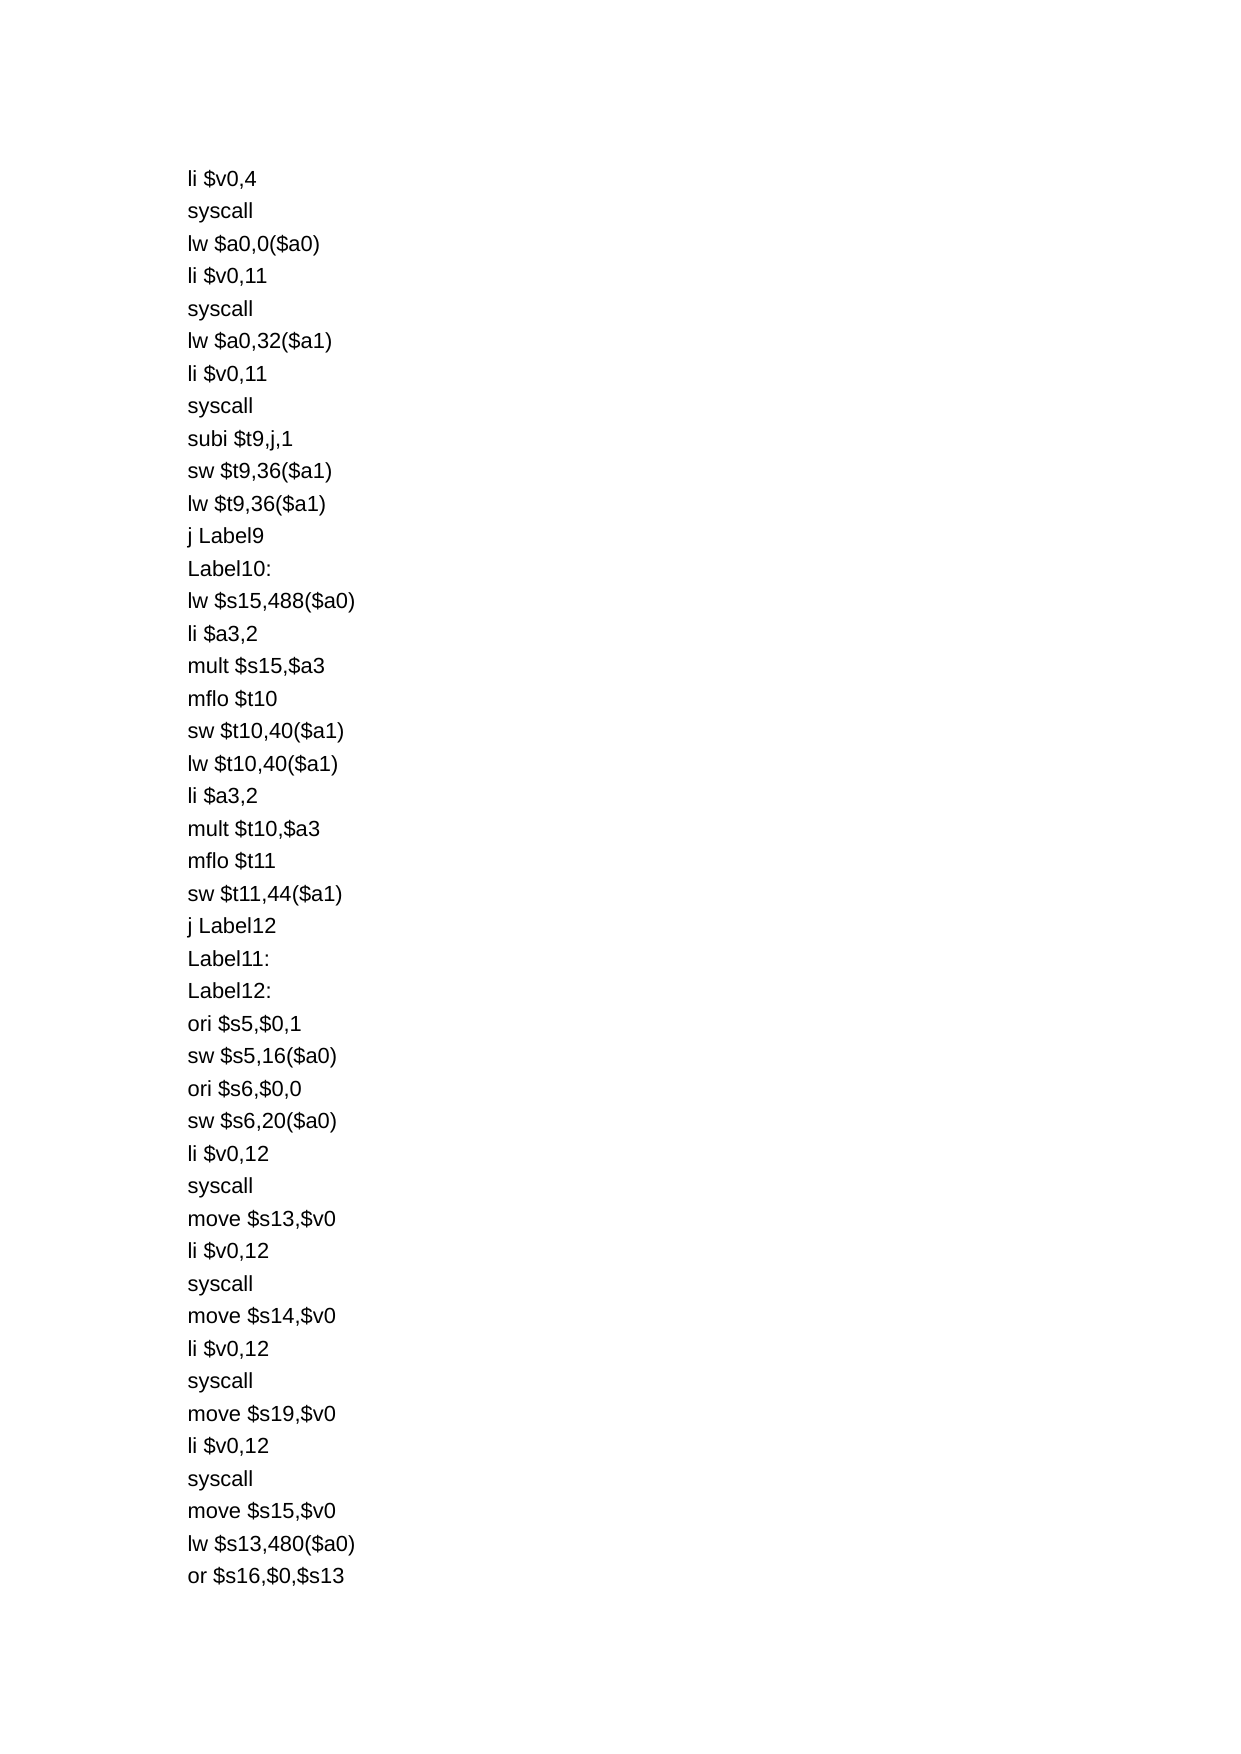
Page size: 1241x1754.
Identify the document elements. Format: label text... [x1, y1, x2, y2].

list Label10: [187, 552, 1053, 584]
list li $v0,12 [187, 1137, 1053, 1169]
list j Label12 [187, 909, 1053, 942]
list mult $t10,$a3 [187, 812, 1053, 844]
list lw $a0,32($a1) [187, 324, 1053, 357]
list Label11: [187, 942, 1053, 974]
list li $v0,12 [187, 1332, 1053, 1364]
list move $s19,$v0 [187, 1397, 1053, 1429]
list lw $a0,0($a0) [187, 227, 1053, 259]
list syscall [187, 194, 1053, 227]
list li $v0,12 [187, 1429, 1053, 1462]
list subi $t9,j,1 [187, 422, 1053, 454]
list syscall [187, 1462, 1053, 1494]
list lw $t9,36($a1) [187, 487, 1053, 519]
list sw $t11,44($a1) [187, 877, 1053, 909]
list syscall [187, 1169, 1053, 1202]
list syscall [187, 389, 1053, 422]
list move $s13,$v0 [187, 1202, 1053, 1234]
list ori $s6,$0,0 [187, 1072, 1053, 1104]
list sw $s5,16($a0) [187, 1039, 1053, 1072]
list li $a3,2 [187, 617, 1053, 649]
list li $v0,11 [187, 259, 1053, 292]
list li $v0,4 [187, 162, 1053, 194]
list mflo $t11 [187, 844, 1053, 877]
list lw $s13,480($a0) [187, 1527, 1053, 1559]
list syscall [187, 292, 1053, 324]
list move $s14,$v0 [187, 1299, 1053, 1332]
list sw $s6,20($a0) [187, 1104, 1053, 1137]
list lw $s15,488($a0) [187, 584, 1053, 617]
list syscall [187, 1364, 1053, 1397]
list ori $s5,$0,1 [187, 1007, 1053, 1039]
list move $s15,$v0 [187, 1494, 1053, 1527]
list li $v0,11 [187, 357, 1053, 389]
list li $a3,2 [187, 779, 1053, 812]
list mflo $t10 [187, 682, 1053, 714]
list or $s16,$0,$s13 [187, 1559, 1053, 1592]
list lw $t10,40($a1) [187, 747, 1053, 779]
list syscall [187, 1267, 1053, 1299]
list mult $s15,$a3 [187, 649, 1053, 682]
list sw $t9,36($a1) [187, 454, 1053, 487]
list li $v0,12 [187, 1234, 1053, 1267]
list Label12: [187, 974, 1053, 1007]
list j Label9 [187, 519, 1053, 552]
list sw $t10,40($a1) [187, 714, 1053, 747]
